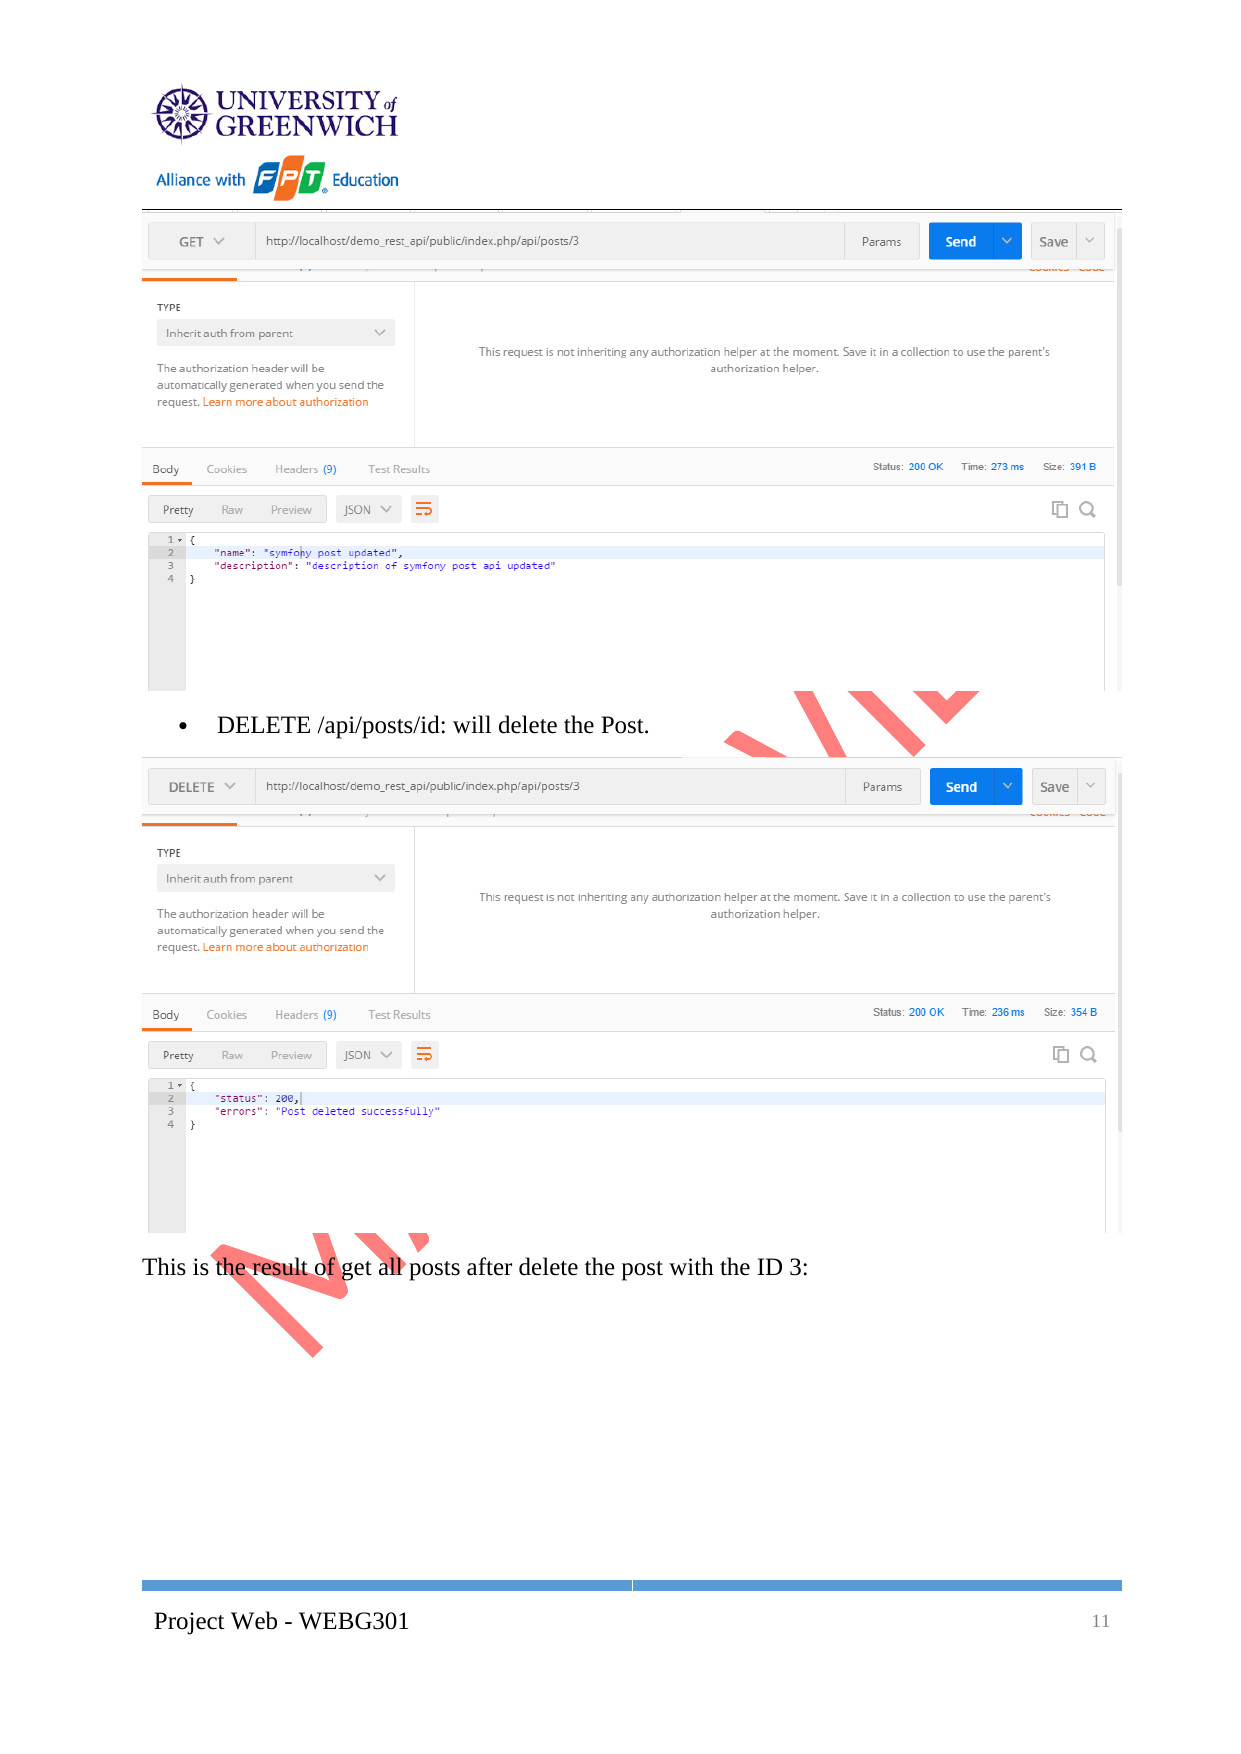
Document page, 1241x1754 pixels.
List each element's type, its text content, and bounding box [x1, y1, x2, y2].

picture [141, 75, 405, 207]
picture [141, 757, 1123, 1233]
list DELETE /api/posts/id: will delete the Post. [179, 710, 1122, 738]
picture [141, 210, 1123, 691]
text This is the result of get all posts after delete the post with the ID 3: [142, 1252, 1122, 1281]
